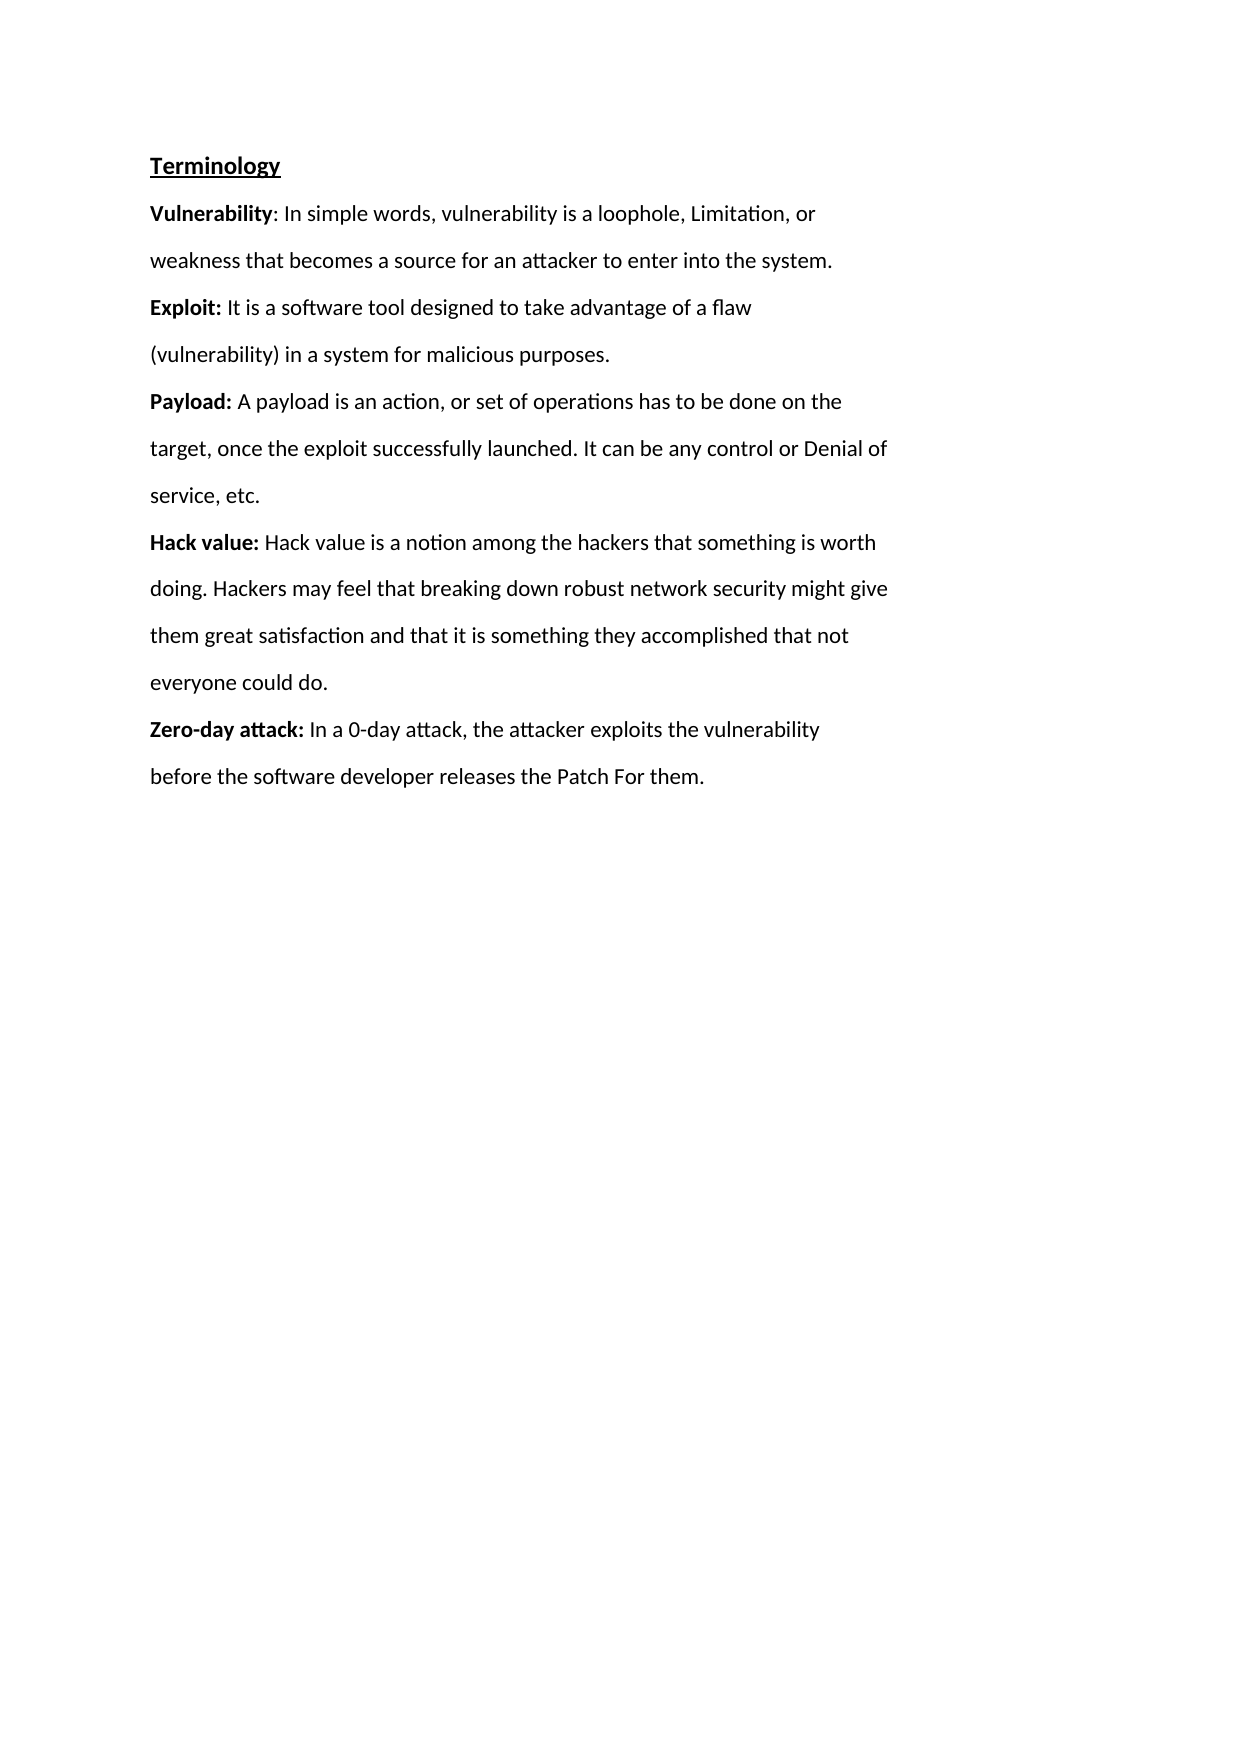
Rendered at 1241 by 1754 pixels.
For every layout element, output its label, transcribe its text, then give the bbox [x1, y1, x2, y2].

text (vulnerability) in a system for malicious purposes. [150, 340, 1090, 368]
text everyone could do. [150, 668, 1090, 696]
text Payload: A payload is an action, or set of operations has to be done on the [150, 387, 1090, 415]
text doing. Hackers may feel that breaking down robust network security might give [150, 574, 1090, 603]
text before the software developer releases the Patch For them. [150, 762, 1090, 790]
text them great satisfaction and that it is something they accomplished that not [150, 621, 1090, 649]
text Terminology [150, 150, 1090, 181]
text service, etc. [150, 481, 1090, 509]
text target, once the exploit successfully launched. It can be any control or Denial of [150, 434, 1090, 462]
text Exploit: It is a software tool designed to take advantage of a flaw [150, 293, 1090, 321]
text Vulnerability: In simple words, vulnerability is a loophole, Limitation, or [150, 199, 1090, 228]
text Hack value: Hack value is a notion among the hackers that something is worth [150, 528, 1090, 556]
text Zero-day attack: In a 0-day attack, the attacker exploits the vulnerability [150, 715, 1090, 743]
text weakness that becomes a source for an attacker to enter into the system. [150, 246, 1090, 274]
